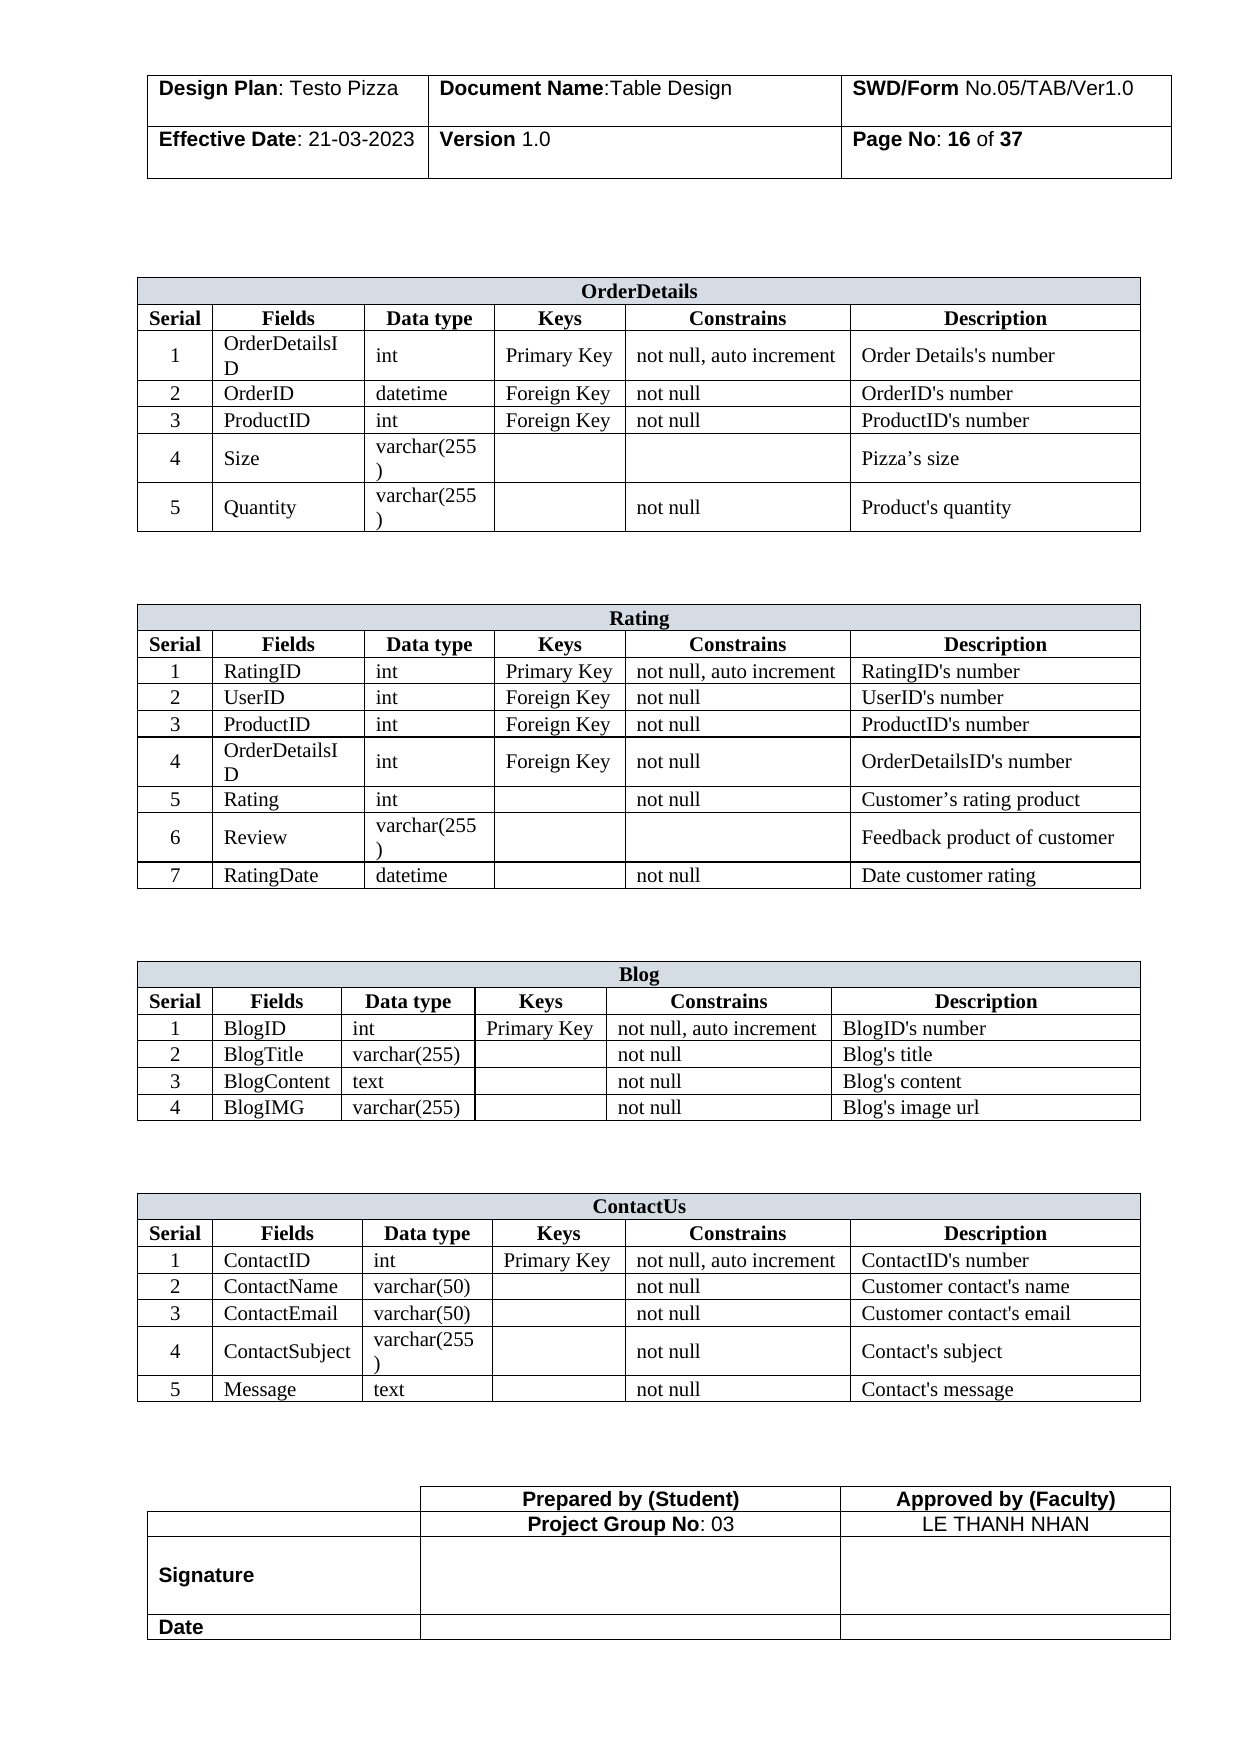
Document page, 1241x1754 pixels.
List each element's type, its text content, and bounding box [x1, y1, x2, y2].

table_cell not null [626, 1376, 850, 1401]
table_cell not null [607, 1068, 831, 1093]
table_cell Pizza’s size [851, 434, 1140, 482]
table_cell datetime [365, 863, 494, 888]
table_cell Product's quantity [851, 483, 1140, 531]
table_cell [493, 1327, 625, 1375]
table_cell Description [851, 631, 1140, 657]
table_cell Foreign Key [495, 711, 625, 736]
table_cell Keys [495, 305, 625, 330]
table_cell Customer contact's name [851, 1274, 1140, 1299]
table_cell ProductID's number [851, 407, 1140, 433]
table_cell int [365, 711, 494, 736]
table_cell 3 [138, 1068, 212, 1093]
table_cell BlogIMG [213, 1095, 341, 1120]
table_cell not null [607, 1041, 831, 1067]
table_cell varchar(255) [342, 1041, 474, 1067]
table_cell Primary Key [495, 658, 625, 683]
table_cell varchar(50) [363, 1274, 492, 1299]
table_cell Primary Key [493, 1247, 625, 1272]
table_cell [626, 434, 850, 482]
table_cell OrderID's number [851, 381, 1140, 406]
table_cell [495, 863, 625, 888]
table_cell int [365, 658, 494, 683]
table_cell Customer’s rating product [851, 787, 1140, 812]
table_cell Foreign Key [495, 738, 625, 786]
table_cell not null, auto increment [626, 1247, 850, 1272]
table_cell varchar(255) [363, 1327, 492, 1375]
table_cell 4 [138, 1095, 212, 1120]
table_cell UserID's number [851, 684, 1140, 710]
table_cell 3 [138, 407, 212, 433]
table_cell 1 [138, 1015, 212, 1040]
table_cell Size [213, 434, 364, 482]
table_cell Constrains [607, 988, 831, 1014]
table_header ContactUs [138, 1194, 1140, 1219]
table_cell 5 [138, 1376, 212, 1401]
table_cell Fields [213, 305, 364, 330]
table_cell 1 [138, 1247, 212, 1272]
table_cell Order Details's number [851, 331, 1140, 379]
table_cell Blog's content [832, 1068, 1140, 1093]
table_cell ContactEmail [213, 1300, 362, 1326]
table_cell [493, 1274, 625, 1299]
table_cell Review [213, 813, 364, 861]
table_header Blog [138, 962, 1140, 987]
table_cell ContactID's number [851, 1247, 1140, 1272]
table_cell Keys [495, 631, 625, 657]
table_cell Constrains [626, 1220, 850, 1246]
table_cell varchar(255) [365, 483, 494, 531]
table_cell Fields [213, 988, 341, 1014]
table_cell Data type [365, 305, 494, 330]
table_cell ProductID [213, 711, 364, 736]
table_cell Primary Key [476, 1015, 606, 1040]
table_header Rating [138, 605, 1140, 630]
table_cell Constrains [626, 631, 850, 657]
table_cell varchar(255) [365, 813, 494, 861]
table_cell Foreign Key [495, 381, 625, 406]
table_cell Description [851, 1220, 1140, 1246]
table_cell not null [626, 1327, 850, 1375]
table_cell BlogID [213, 1015, 341, 1040]
table_cell RatingDate [213, 863, 364, 888]
table_cell [493, 1300, 625, 1326]
table_cell RatingID [213, 658, 364, 683]
table_header OrderDetails [138, 278, 1140, 304]
table_cell Keys [493, 1220, 625, 1246]
table_cell Fields [213, 1220, 362, 1246]
table_cell int [365, 787, 494, 812]
table_cell not null [626, 483, 850, 531]
table_cell Foreign Key [495, 684, 625, 710]
table_cell Blog's title [832, 1041, 1140, 1067]
table_cell [476, 1041, 606, 1067]
table_cell int [365, 407, 494, 433]
table_cell Contact's subject [851, 1327, 1140, 1375]
table_cell Message [213, 1376, 362, 1401]
table_cell ProductID [213, 407, 364, 433]
table_cell not null [626, 407, 850, 433]
table_cell ContactSubject [213, 1327, 362, 1375]
table_cell not null, auto increment [626, 331, 850, 379]
table_cell 2 [138, 381, 212, 406]
table_cell not null [607, 1095, 831, 1120]
table_cell UserID [213, 684, 364, 710]
table_cell not null [626, 711, 850, 736]
table_cell not null [626, 684, 850, 710]
table_cell Constrains [626, 305, 850, 330]
table_cell text [363, 1376, 492, 1401]
table_cell 4 [138, 1327, 212, 1375]
table_cell OrderDetailsID [213, 331, 364, 379]
table_cell varchar(255) [365, 434, 494, 482]
table_cell [495, 813, 625, 861]
table_cell not null [626, 1300, 850, 1326]
table_cell 7 [138, 863, 212, 888]
table_cell not null, auto increment [607, 1015, 831, 1040]
table_cell [493, 1376, 625, 1401]
table_cell Data type [363, 1220, 492, 1246]
table_cell datetime [365, 381, 494, 406]
table_cell ContactID [213, 1247, 362, 1272]
table_cell not null [626, 738, 850, 786]
table_cell RatingID's number [851, 658, 1140, 683]
table_cell 3 [138, 711, 212, 736]
table_cell varchar(255) [342, 1095, 474, 1120]
table_cell Data type [342, 988, 474, 1014]
table_cell not null [626, 863, 850, 888]
table_cell [495, 483, 625, 531]
table_cell Description [832, 988, 1140, 1014]
table_cell BlogContent [213, 1068, 341, 1093]
table_cell 5 [138, 787, 212, 812]
table_cell Date customer rating [851, 863, 1140, 888]
table_cell Serial [138, 631, 212, 657]
table_cell 4 [138, 434, 212, 482]
table_cell [626, 813, 850, 861]
table_cell not null [626, 381, 850, 406]
table_cell BlogTitle [213, 1041, 341, 1067]
table_cell not null [626, 1274, 850, 1299]
table_cell 1 [138, 331, 212, 379]
table_cell Foreign Key [495, 407, 625, 433]
table_cell Feedback product of customer [851, 813, 1140, 861]
table_cell [495, 787, 625, 812]
table_cell Data type [365, 631, 494, 657]
table_cell 1 [138, 658, 212, 683]
table_cell 5 [138, 483, 212, 531]
table_cell 2 [138, 684, 212, 710]
table_cell Fields [213, 631, 364, 657]
table_cell int [342, 1015, 474, 1040]
table_cell Blog's image url [832, 1095, 1140, 1120]
table_cell int [365, 331, 494, 379]
table_cell OrderDetailsID [213, 738, 364, 786]
table_cell Contact's message [851, 1376, 1140, 1401]
table_cell Serial [138, 1220, 212, 1246]
table_cell Rating [213, 787, 364, 812]
table_cell 2 [138, 1274, 212, 1299]
table_cell 2 [138, 1041, 212, 1067]
table_cell varchar(50) [363, 1300, 492, 1326]
table_cell ProductID's number [851, 711, 1140, 736]
table_cell int [363, 1247, 492, 1272]
table_cell [476, 1068, 606, 1093]
table_cell BlogID's number [832, 1015, 1140, 1040]
table_cell [495, 434, 625, 482]
table_cell OrderDetailsID's number [851, 738, 1140, 786]
table_cell Serial [138, 305, 212, 330]
table_cell [476, 1095, 606, 1120]
table_cell not null, auto increment [626, 658, 850, 683]
table_cell OrderID [213, 381, 364, 406]
table_cell int [365, 738, 494, 786]
table_cell int [365, 684, 494, 710]
table_cell not null [626, 787, 850, 812]
table_cell Keys [476, 988, 606, 1014]
table_cell ContactName [213, 1274, 362, 1299]
table_cell 4 [138, 738, 212, 786]
table_cell text [342, 1068, 474, 1093]
table_cell Quantity [213, 483, 364, 531]
table_cell Primary Key [495, 331, 625, 379]
table_cell Customer contact's email [851, 1300, 1140, 1326]
table_cell 6 [138, 813, 212, 861]
table_cell Serial [138, 988, 212, 1014]
table_cell Description [851, 305, 1140, 330]
table_cell 3 [138, 1300, 212, 1326]
